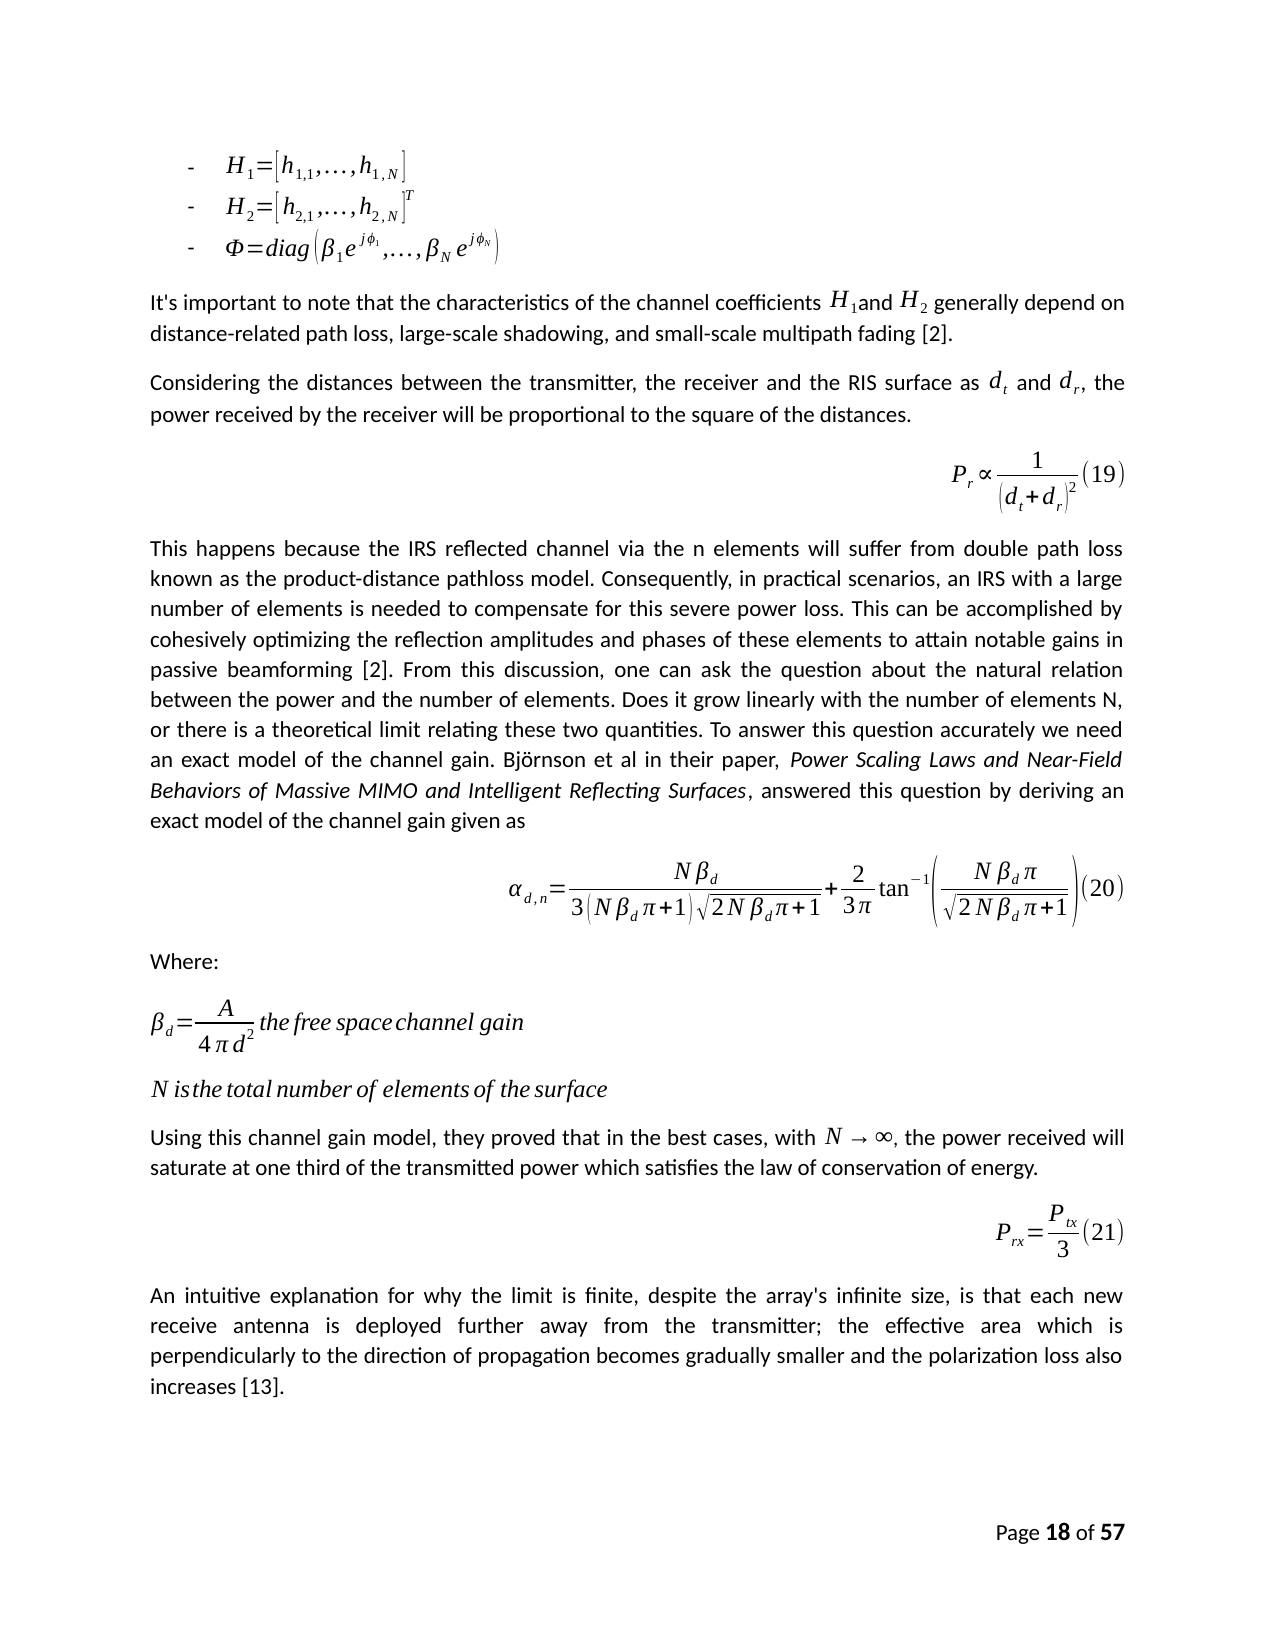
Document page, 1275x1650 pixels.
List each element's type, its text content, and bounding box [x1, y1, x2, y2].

text An intuitive explanation for why the limit is finite, despite the array's infinite size, is that each new receive antenna is deployed further away from the transmitter; the effective area which is perpendicularly to the direction of propagation becomes gradually smaller and the polarization loss also increases [13]. [150, 1281, 1125, 1400]
text Considering the distances between the transmitter, the receiver and the RIS surface as and , the power received by the receiver will be proportional to the square of the distances. [150, 366, 1125, 428]
text This happens because the IRS reflected channel via the n elements will suffer from double path loss known as the product-distance pathloss model. Consequently, in practical scenarios, an IRS with a large number of elements is needed to compensate for this severe power loss. This can be accomplished by cohesively optimizing the reflection amplitudes and phases of these elements to attain notable gains in passive beamforming [2]. From this discussion, one can ask the question about the natural relation between the power and the number of elements. Does it grow linearly with the number of elements N, or there is a theoretical limit relating these two quantities. To answer this question accurately we need an exact model of the channel gain. Björnson et al in their paper, Power Scaling Laws and Near-Field Behaviors of Massive MIMO and Intelligent Reflecting Surfaces, answered this question by deriving an exact model of the channel gain given as [150, 534, 1125, 834]
text Using this channel gain model, they proved that in the best cases, with , the power received will saturate at one third of the transmitted power which satisfies the law of conservation of energy. [150, 1123, 1125, 1181]
text It's important to note that the characteristics of the channel coefficients and generally depend on distance-related path loss, large-scale shadowing, and small-scale multipath fading [2]. [150, 286, 1125, 347]
text Where: [150, 947, 1125, 976]
